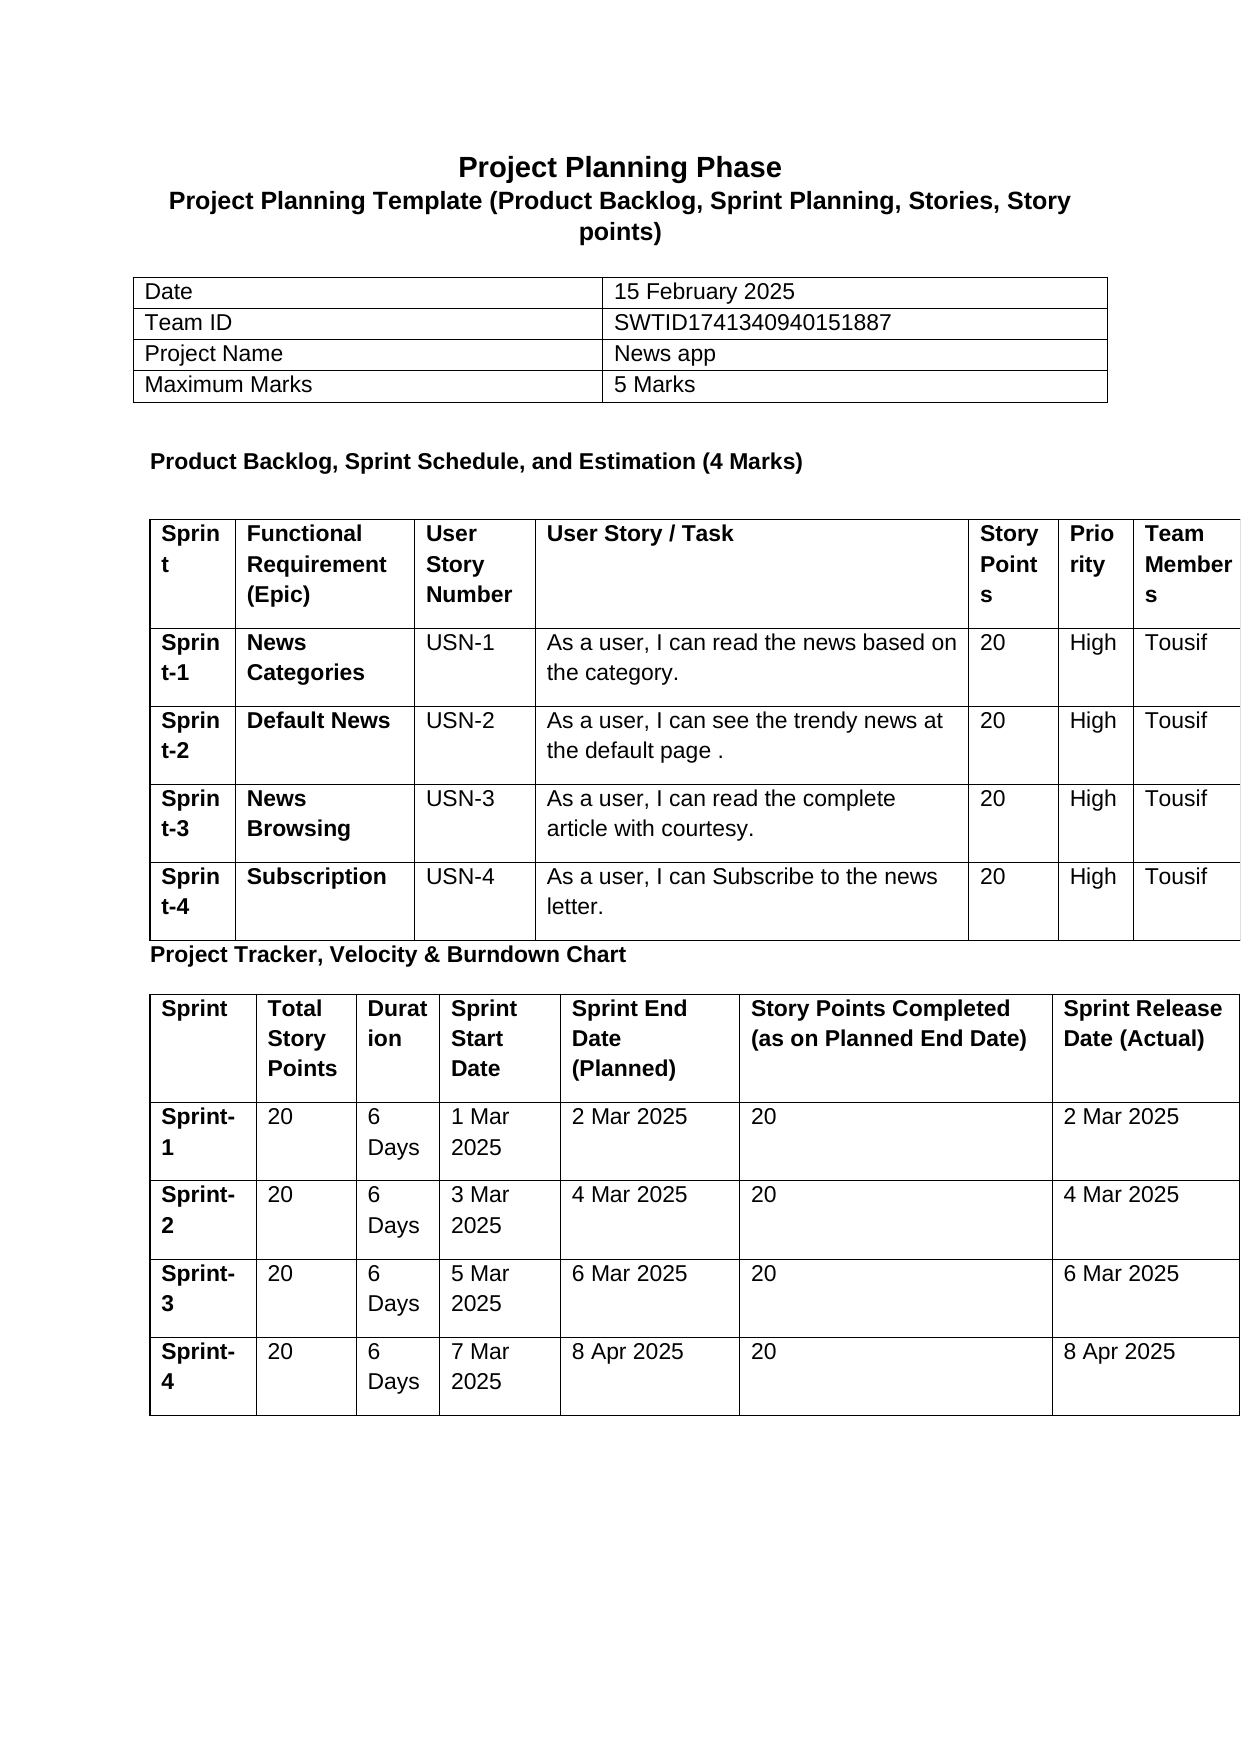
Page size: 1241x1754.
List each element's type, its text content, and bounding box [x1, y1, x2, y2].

table_cell 8 Apr 2025 [1053, 1338, 1239, 1415]
table_cell USN-1 [415, 629, 535, 706]
table_cell Sprint-4 [151, 863, 235, 940]
table_cell Tousif [1134, 707, 1240, 784]
table_cell 20 [740, 1260, 1052, 1337]
table_header Sprint End Date (Planned) [561, 995, 739, 1102]
table_cell Tousif [1134, 863, 1240, 940]
table_cell SWTID1741340940151887 [603, 309, 1107, 339]
table_cell 20 [257, 1103, 356, 1180]
table_cell 4 Mar 2025 [1053, 1181, 1239, 1258]
table_cell As a user, I can read the complete article with courtesy. [536, 785, 968, 862]
table_cell 20 [257, 1260, 356, 1337]
table_cell 6 Days [357, 1181, 439, 1258]
text Project Tracker, Velocity & Burndown Chart [150, 941, 1090, 967]
table_cell High [1059, 785, 1133, 862]
table_cell High [1059, 707, 1133, 784]
table_header Story Points Completed (as on Planned End Date) [740, 995, 1052, 1102]
table_cell Tousif [1134, 629, 1240, 706]
table_cell 6 Mar 2025 [1053, 1260, 1239, 1337]
table_cell Sprint-3 [151, 785, 235, 862]
text Project Planning Template (Product Backlog, Sprint Planning, Stories, Story points) [150, 186, 1090, 246]
table_header Functional Requirement (Epic) [236, 520, 414, 628]
table_cell News Browsing [236, 785, 414, 862]
table_cell 20 [969, 629, 1058, 706]
table_cell 5 Mar 2025 [440, 1260, 560, 1337]
table_header Sprint [151, 520, 235, 628]
table_cell USN-2 [415, 707, 535, 784]
table_cell 20 [740, 1103, 1052, 1180]
table_cell 6 Days [357, 1260, 439, 1337]
table_cell 20 [257, 1338, 356, 1415]
table_header Date [134, 278, 602, 308]
table_cell 2 Mar 2025 [561, 1103, 739, 1180]
table_cell Tousif [1134, 785, 1240, 862]
table_cell USN-3 [415, 785, 535, 862]
table_header 15 February 2025 [603, 278, 1107, 308]
table_cell 20 [969, 707, 1058, 784]
table_cell Sprint-1 [151, 1103, 256, 1180]
table_header Total Story Points [257, 995, 356, 1102]
table_cell Team ID [134, 309, 602, 339]
table_cell Subscription [236, 863, 414, 940]
table_cell As a user, I can see the trendy news at the default page . [536, 707, 968, 784]
table_cell 6 Days [357, 1338, 439, 1415]
table_cell 6 Days [357, 1103, 439, 1180]
table_cell Sprint-2 [151, 707, 235, 784]
table_cell News app [603, 340, 1107, 370]
table_cell As a user, I can Subscribe to the news letter. [536, 863, 968, 940]
table_header Story Points [969, 520, 1058, 628]
table_header Sprint [151, 995, 256, 1102]
table_cell 1 Mar 2025 [440, 1103, 560, 1180]
table_cell News Categories [236, 629, 414, 706]
table_cell USN-4 [415, 863, 535, 940]
table_cell Sprint-2 [151, 1181, 256, 1258]
table_header Duration [357, 995, 439, 1102]
table_cell 7 Mar 2025 [440, 1338, 560, 1415]
table_cell 20 [257, 1181, 356, 1258]
table_header User Story / Task [536, 520, 968, 628]
table_header Priority [1059, 520, 1133, 628]
table_header Team Members [1134, 520, 1240, 628]
table_cell 5 Marks [603, 371, 1107, 402]
table_cell 20 [969, 863, 1058, 940]
table_header Sprint Release Date (Actual) [1053, 995, 1239, 1102]
table_cell Sprint-1 [151, 629, 235, 706]
table_cell 6 Mar 2025 [561, 1260, 739, 1337]
table_cell As a user, I can read the news based on the category. [536, 629, 968, 706]
table_header Sprint Start Date [440, 995, 560, 1102]
table_cell High [1059, 863, 1133, 940]
table_cell Project Name [134, 340, 602, 370]
table_cell 20 [740, 1181, 1052, 1258]
table_cell High [1059, 629, 1133, 706]
table_cell 2 Mar 2025 [1053, 1103, 1239, 1180]
table_cell Maximum Marks [134, 371, 602, 402]
text Project Planning Phase [150, 150, 1090, 183]
table_cell 20 [740, 1338, 1052, 1415]
table_cell 8 Apr 2025 [561, 1338, 739, 1415]
table_cell Sprint-4 [151, 1338, 256, 1415]
table_cell Sprint-3 [151, 1260, 256, 1337]
table_cell 4 Mar 2025 [561, 1181, 739, 1258]
text Product Backlog, Sprint Schedule, and Estimation (4 Marks) [150, 448, 1090, 474]
table_header User Story Number [415, 520, 535, 628]
table_cell Default News [236, 707, 414, 784]
table_cell 3 Mar 2025 [440, 1181, 560, 1258]
table_cell 20 [969, 785, 1058, 862]
